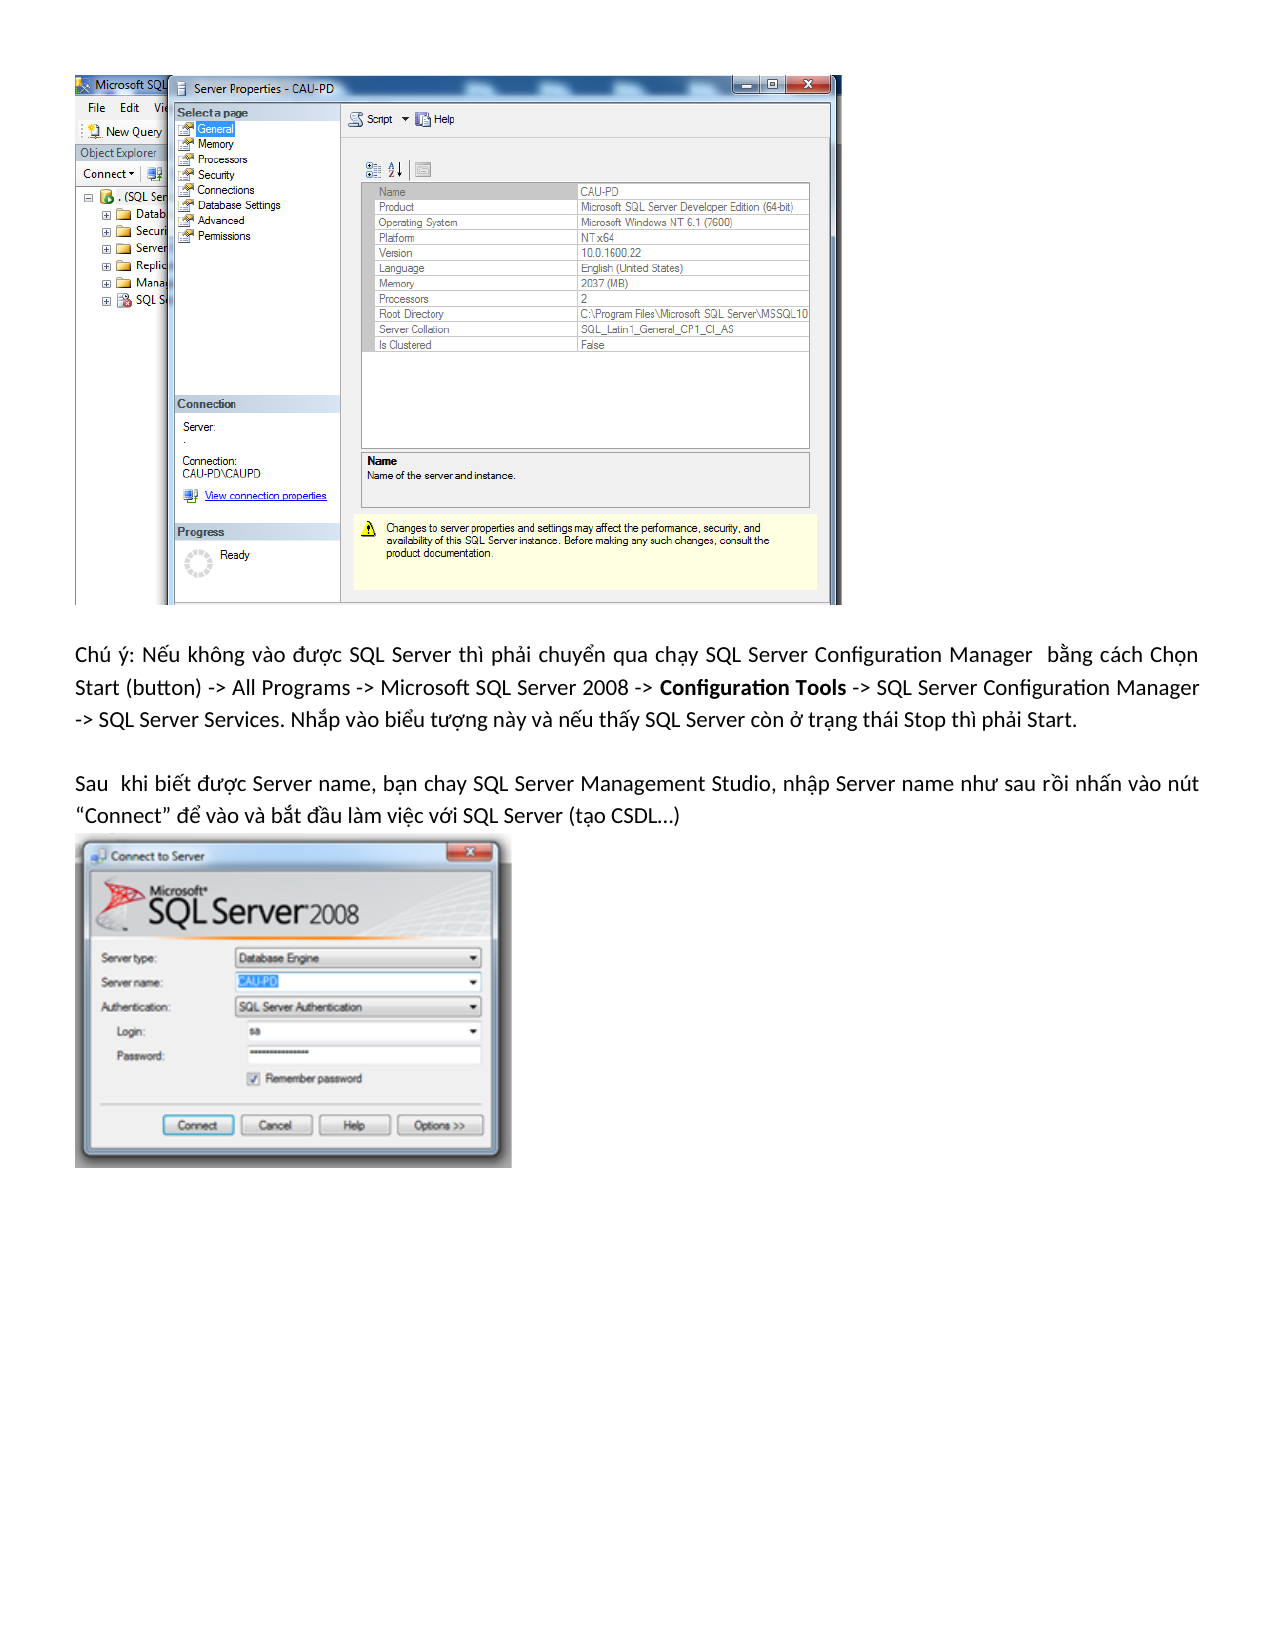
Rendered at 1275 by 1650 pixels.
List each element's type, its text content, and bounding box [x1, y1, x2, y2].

picture [75, 75, 842, 605]
text Chú ý: Nếu không vào được SQL Server thì phải chuyển qua chạy SQL Server Configuration Manager bằng cách Chọn Start (button) -> All Programs -> Microsoft SQL Server 2008 -> Configuration Tools -> SQL Server Configuration Manager -> SQL Server Services. Nhắp vào biểu tượng này và nếu thấy SQL Server còn ở trạng thái Stop thì phải Start. [75, 641, 1200, 733]
picture [75, 833, 512, 1168]
text Sau khi biết được Server name, bạn chay SQL Server Management Studio, nhập Server name như sau rồi nhấn vào nút “Connect” để vào và bắt đầu làm việc với SQL Server (tạo CSDL…) [75, 769, 1200, 829]
